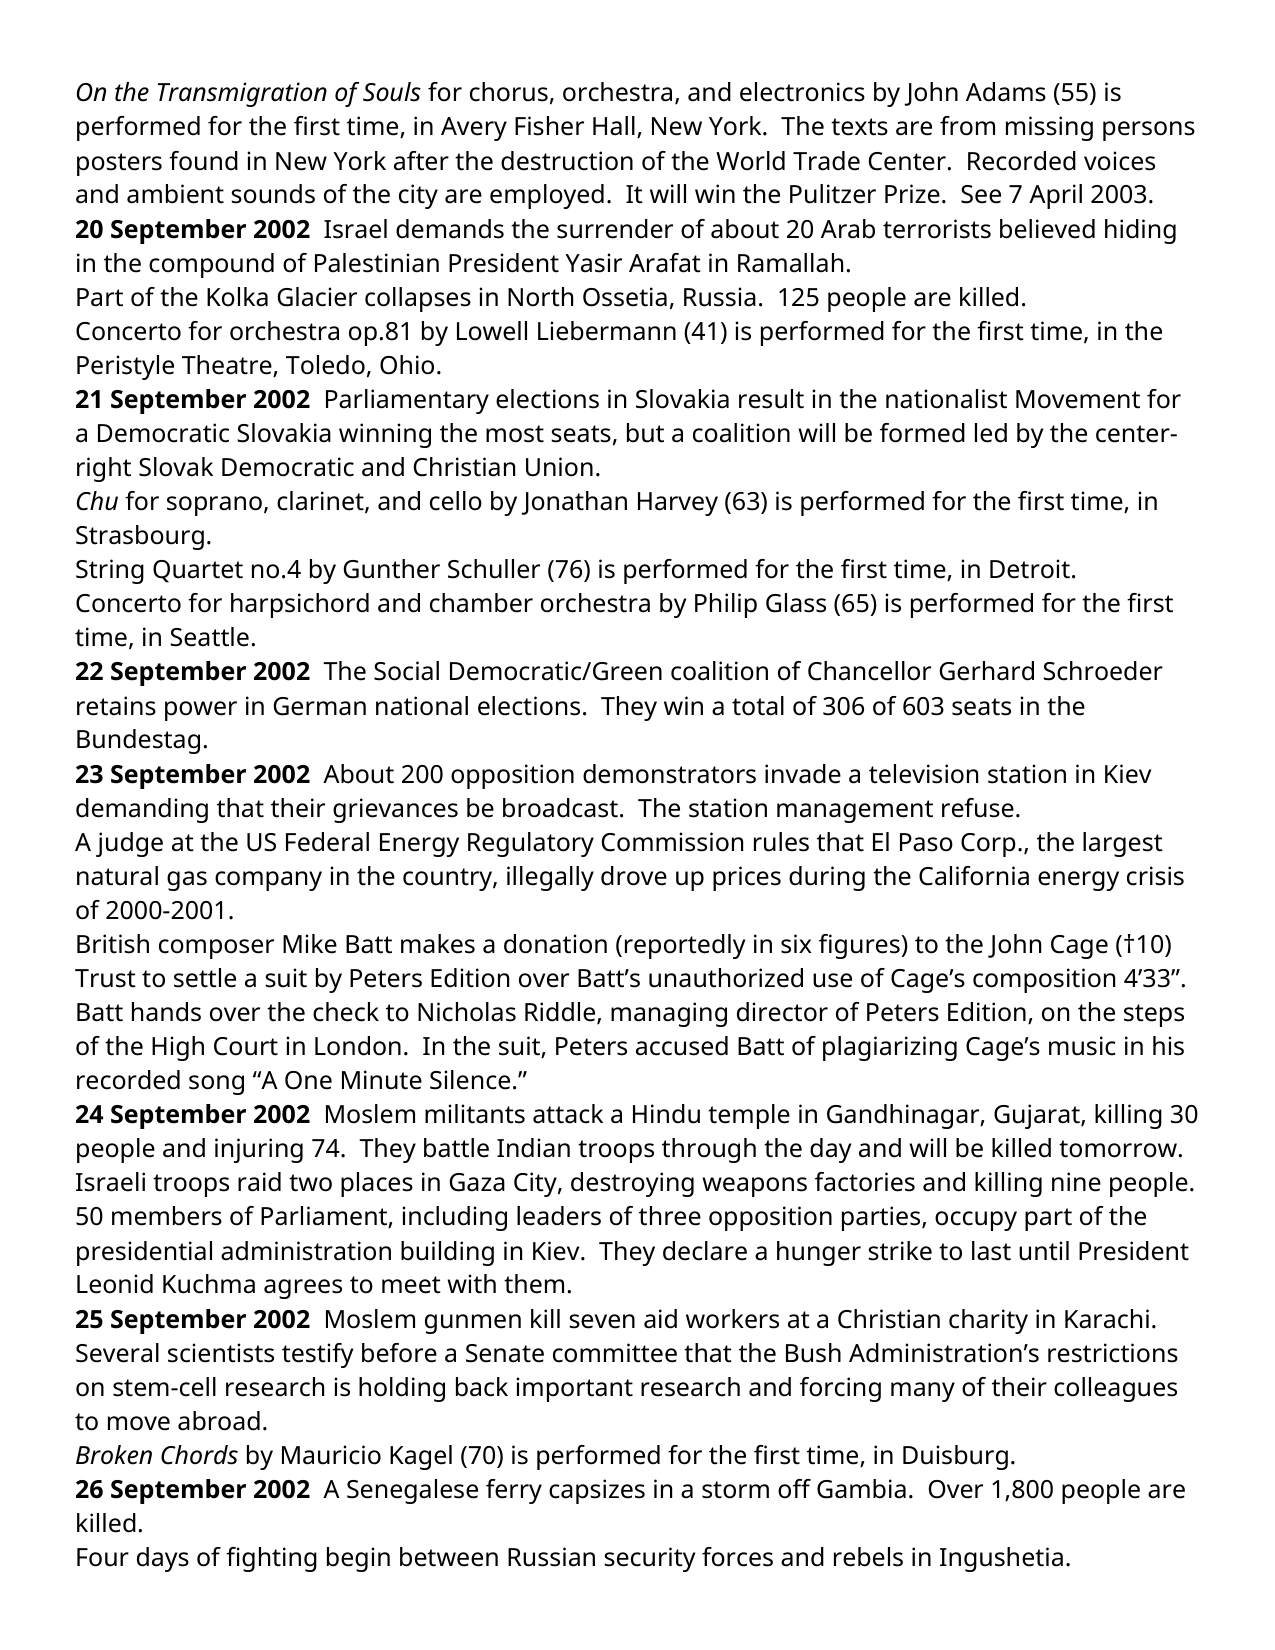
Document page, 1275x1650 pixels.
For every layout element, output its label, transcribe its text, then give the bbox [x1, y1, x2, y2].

text Broken Chords by Mauricio Kagel (70) is performed for the first time, in Duisburg. [75, 1437, 1200, 1472]
text 21 September 2002 Parliamentary elections in Slovakia result in the nationalist Movement for a Democratic Slovakia winning the most seats, but a coalition will be formed led by the center-right Slovak Democratic and Christian Union. [75, 382, 1200, 484]
text A judge at the US Federal Energy Regulatory Commission rules that El Paso Corp., the largest natural gas company in the country, illegally drove up prices during the California energy crisis of 2000-2001. [75, 824, 1200, 927]
text 26 September 2002 A Senegalese ferry capsizes in a storm off Gambia. Over 1,800 people are killed. [75, 1472, 1200, 1540]
text 23 September 2002 About 200 opposition demonstrators invade a television station in Kiev demanding that their grievances be broadcast. The station management refuse. [75, 756, 1200, 824]
text Israeli troops raid two places in Gaza City, destroying weapons factories and killing nine people. [75, 1165, 1200, 1199]
text Part of the Kolka Glacier collapses in North Ossetia, Russia. 125 people are killed. [75, 279, 1200, 313]
text Concerto for orchestra op.81 by Lowell Liebermann (41) is performed for the first time, in the Peristyle Theatre, Toledo, Ohio. [75, 313, 1200, 382]
text Chu for soprano, clarinet, and cello by Jonathan Harvey (63) is performed for the first time, in Strasbourg. [75, 484, 1200, 552]
text String Quartet no.4 by Gunther Schuller (76) is performed for the first time, in Detroit. [75, 552, 1200, 586]
text 24 September 2002 Moslem militants attack a Hindu temple in Gandhinagar, Gujarat, killing 30 people and injuring 74. They battle Indian troops through the day and will be killed tomorrow. [75, 1097, 1200, 1165]
text Concerto for harpsichord and chamber orchestra by Philip Glass (65) is performed for the first time, in Seattle. [75, 586, 1200, 654]
text British composer Mike Batt makes a donation (reportedly in six figures) to the John Cage (†10) Trust to settle a suit by Peters Edition over Batt’s unauthorized use of Cage’s composition 4’33”. Batt hands over the check to Nicholas Riddle, managing director of Peters Edition, on the steps of the High Court in London. In the suit, Peters accused Batt of plagiarizing Cage’s music in his recorded song “A One Minute Silence.” [75, 927, 1200, 1097]
text 25 September 2002 Moslem gunmen kill seven aid workers at a Christian charity in Karachi. [75, 1301, 1200, 1335]
text 22 September 2002 The Social Democratic/Green coalition of Chancellor Gerhard Schroeder retains power in German national elections. They win a total of 306 of 603 seats in the Bundestag. [75, 654, 1200, 756]
text Four days of fighting begin between Russian security forces and rebels in Ingushetia. [75, 1540, 1200, 1574]
text On the Transmigration of Souls for chorus, orchestra, and electronics by John Adams (55) is performed for the first time, in Avery Fisher Hall, New York. The texts are from missing persons posters found in New York after the destruction of the World Trade Center. Recorded voices and ambient sounds of the city are employed. It will win the Pulitzer Prize. See 7 April 2003. [75, 75, 1200, 211]
text 50 members of Parliament, including leaders of three opposition parties, occupy part of the presidential administration building in Kiev. They declare a hunger strike to last until President Leonid Kuchma agrees to meet with them. [75, 1199, 1200, 1301]
text 20 September 2002 Israel demands the surrender of about 20 Arab terrorists believed hiding in the compound of Palestinian President Yasir Arafat in Ramallah. [75, 211, 1200, 279]
